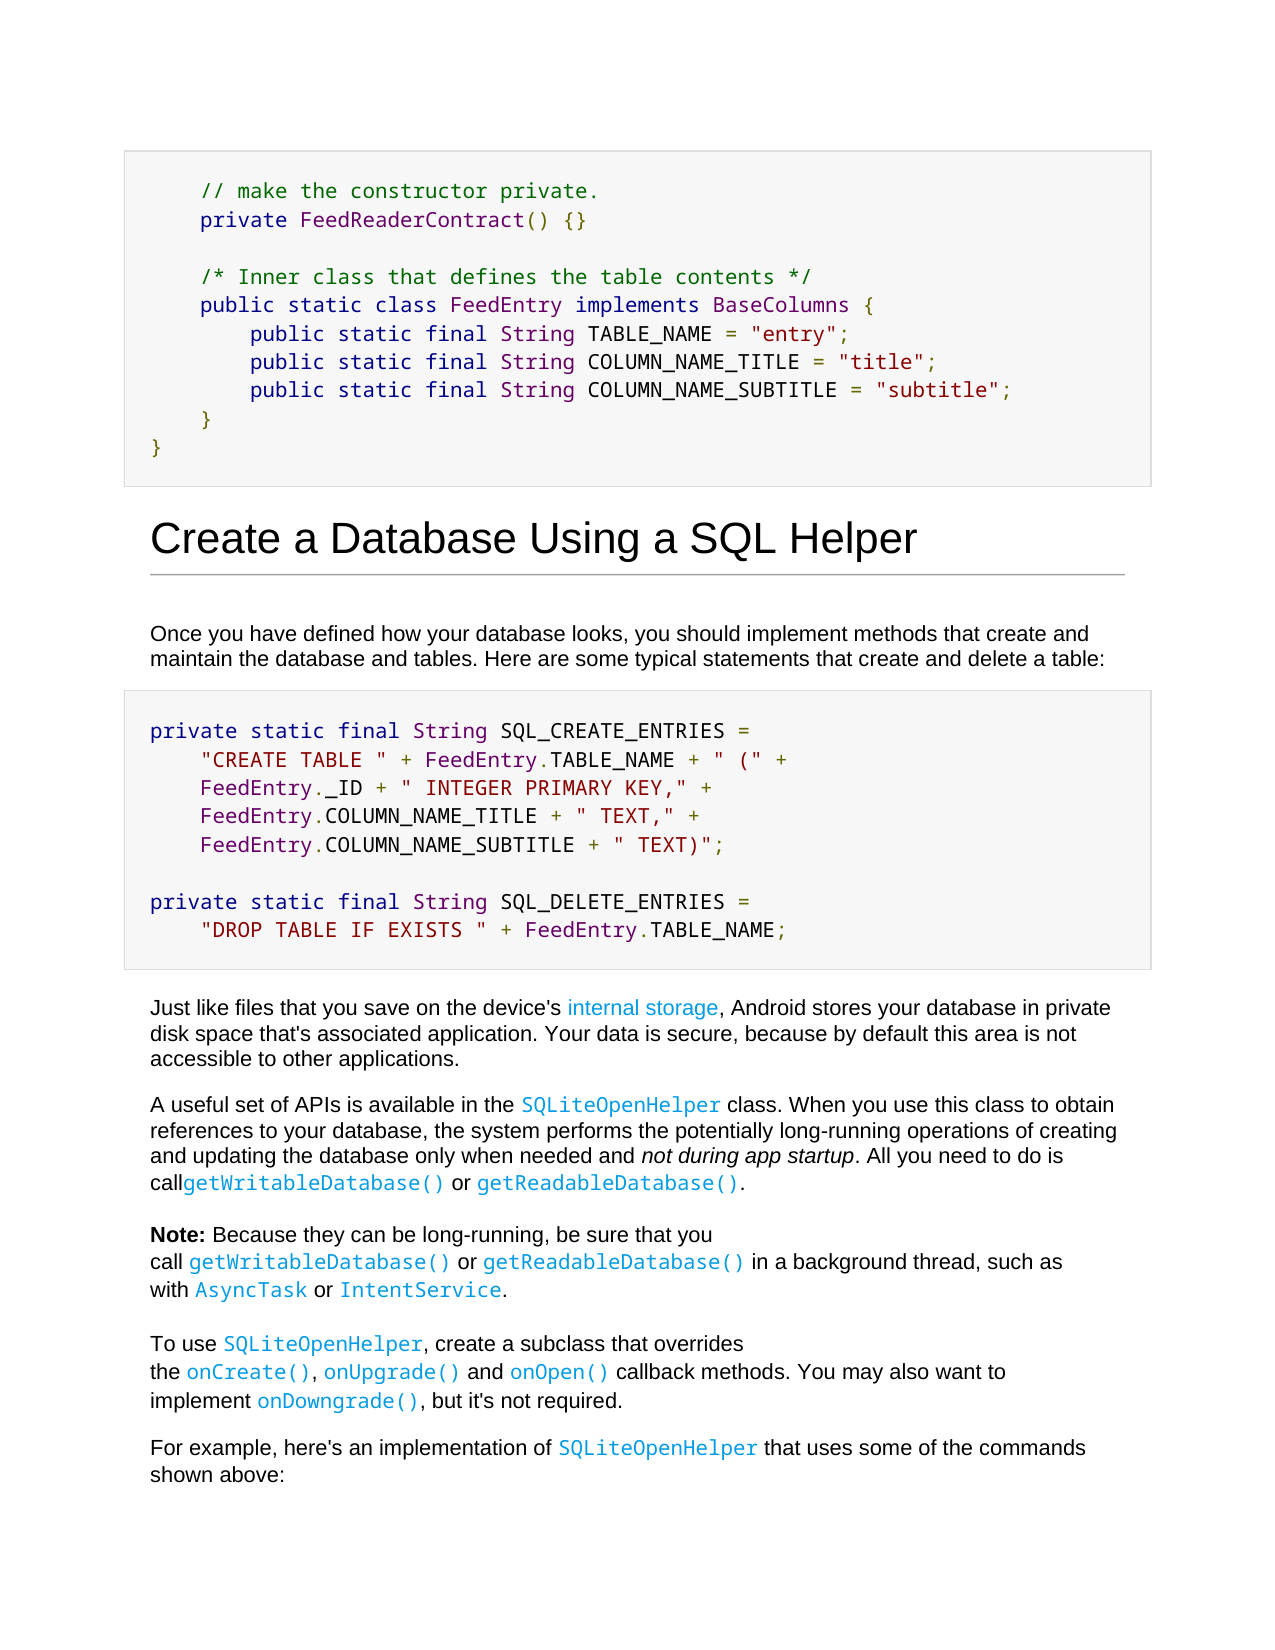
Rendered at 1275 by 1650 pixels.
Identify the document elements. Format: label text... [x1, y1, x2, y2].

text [125, 152, 1150, 486]
text To use SQLiteOpenHelper, create a subclass that overrides the onCreate(), onUpgrade() and onOpen() callback methods. You may also want to implement onDowngrade(), but it's not required. [150, 1329, 1125, 1414]
text Note: Because they can be long-running, be sure that you call getWritableDatabase() or getReadableDatabase() in a background thread, such as with AsyncTask or IntentService. [150, 1222, 1125, 1304]
text Create a Database Using a SQL Helper [150, 512, 1125, 563]
text private static final String SQL_CREATE_ENTRIES = "CREATE TABLE " + FeedEntry.TABLE_NAME + " (" + FeedEntry._ID + " INTEGER PRIMARY KEY," + FeedEntry.COLUMN_NAME_TITLE + " TEXT," + FeedEntry.COLUMN_NAME_SUBTITLE + " TEXT)"; private static final String SQL_DELETE_ENTRIES = "DROP TABLE IF EXISTS " + FeedEntry.TABLE_NAME; [125, 691, 1150, 969]
text Once you have defined how your database looks, you should implement methods that create and maintain the database and tables. Here are some typical statements that create and delete a table: [150, 621, 1125, 671]
text For example, here's an implementation of SQLiteOpenHelper that uses some of the commands shown above: [150, 1433, 1125, 1487]
text A useful set of APIs is available in the SQLiteOpenHelper class. When you use this class to obtain references to your database, the system performs the potentially long-running operations of creating and updating the database only when needed and not during app startup. All you need to do is callgetWritableDatabase() or getReadableDatabase(). [150, 1090, 1125, 1197]
text Just like files that you save on the device's internal storage, Android stores your database in private disk space that's associated application. Your data is secure, because by default this area is not accessible to other applications. [150, 995, 1125, 1071]
